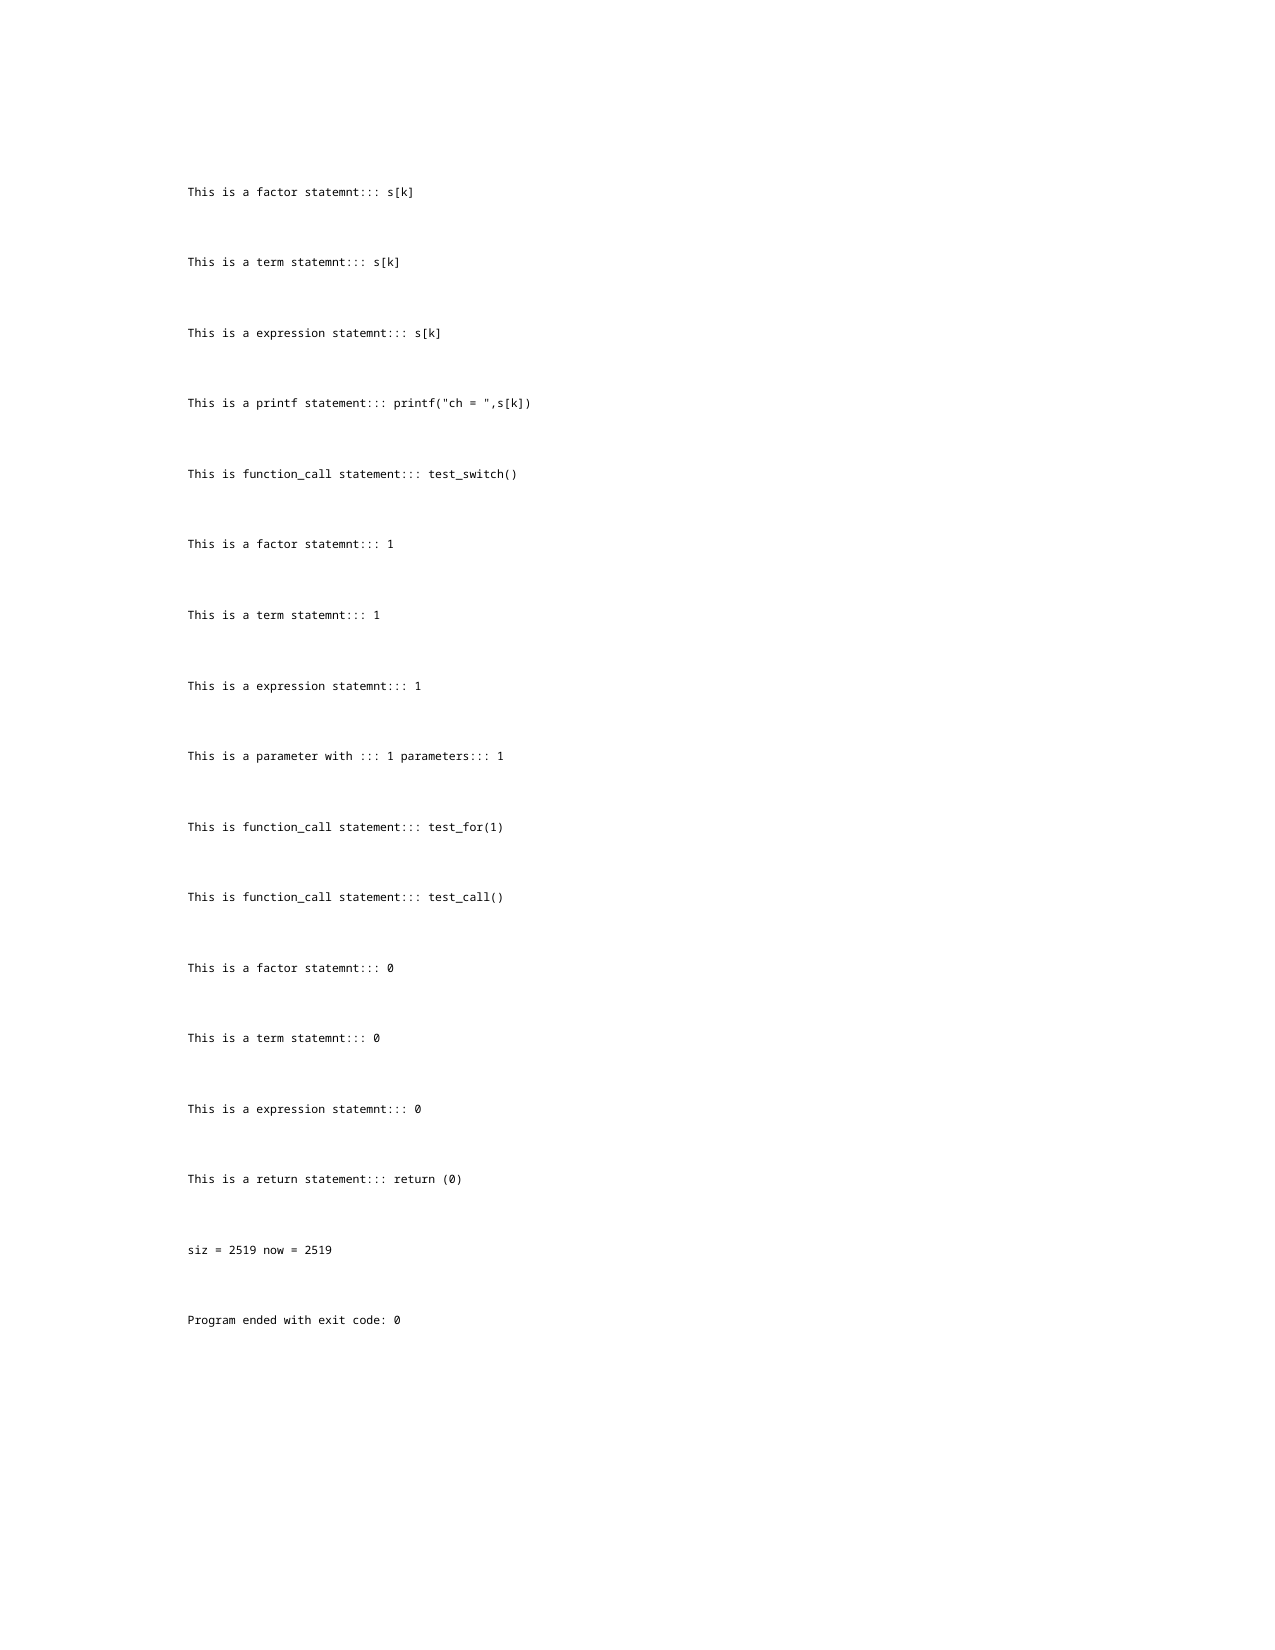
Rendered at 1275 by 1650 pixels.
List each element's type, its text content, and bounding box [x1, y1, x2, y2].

text Program ended with exit code: 0 [187, 1312, 1087, 1328]
text This is a factor statemnt::: 1 [187, 537, 1087, 552]
text This is a term statemnt::: 0 [187, 1030, 1087, 1046]
text This is a return statement::: return (0) [187, 1171, 1087, 1187]
text This is a factor statemnt::: 0 [187, 960, 1087, 975]
text This is function_call statement::: test_switch() [187, 466, 1087, 482]
text This is function_call statement::: test_for(1) [187, 819, 1087, 834]
text This is function_call statement::: test_call() [187, 889, 1087, 905]
text This is a expression statemnt::: s[k] [187, 325, 1087, 341]
text This is a term statemnt::: s[k] [187, 254, 1087, 270]
text This is a expression statemnt::: 1 [187, 678, 1087, 693]
text This is a term statemnt::: 1 [187, 607, 1087, 623]
text siz = 2519 now = 2519 [187, 1242, 1087, 1257]
text This is a parameter with ::: 1 parameters::: 1 [187, 748, 1087, 764]
text This is a printf statement::: printf("ch = ",s[k]) [187, 396, 1087, 411]
text This is a expression statemnt::: 0 [187, 1101, 1087, 1116]
text This is a factor statemnt::: s[k] [187, 184, 1087, 200]
